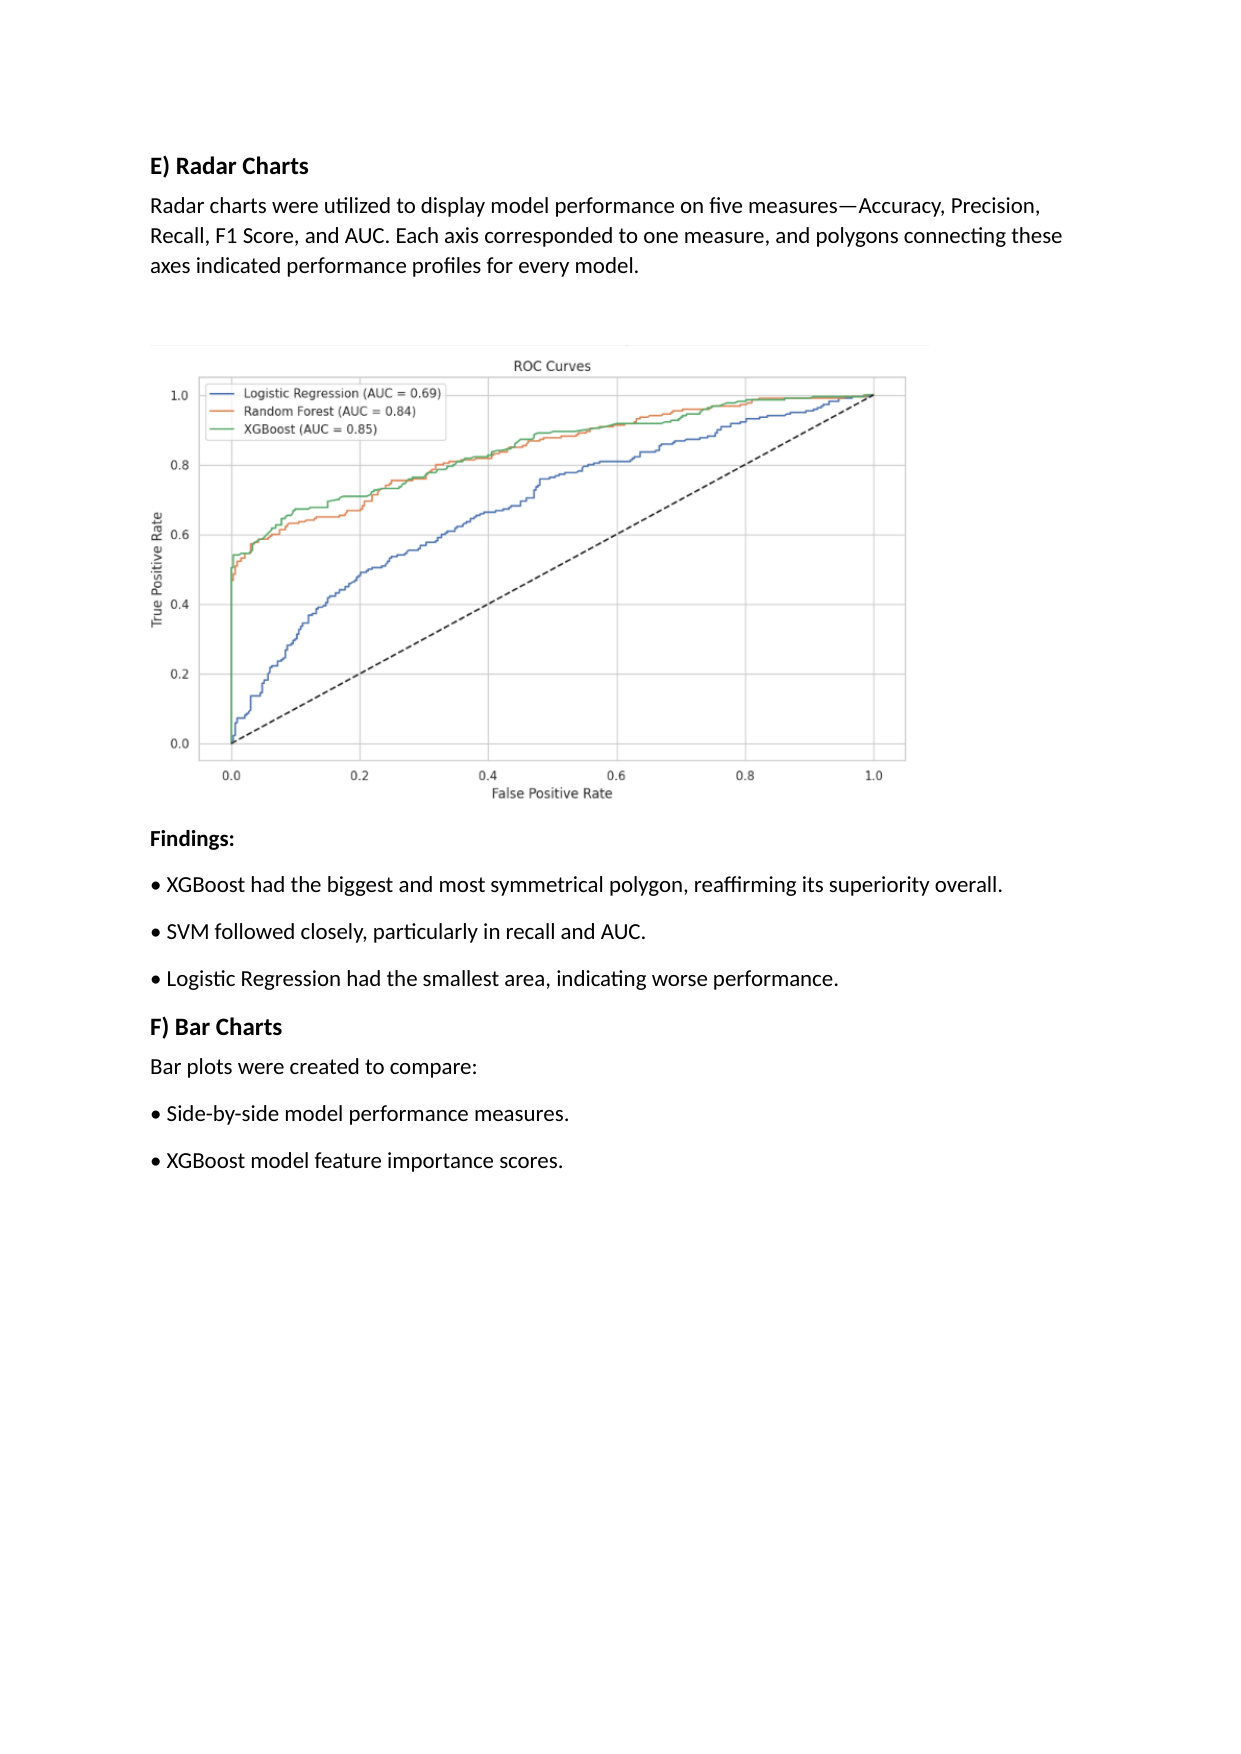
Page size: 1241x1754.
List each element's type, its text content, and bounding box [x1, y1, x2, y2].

subtitle E) Radar Charts [150, 150, 1090, 181]
text Bar plots were created to compare: [150, 1052, 1090, 1080]
picture [150, 345, 930, 805]
text • Logistic Regression had the smallest area, indicating worse performance. [150, 964, 1090, 992]
text • Side-by-side model performance measures. [150, 1099, 1090, 1127]
text • SVM followed closely, particularly in recall and AUC. [150, 917, 1090, 945]
text • XGBoost model feature importance scores. [150, 1146, 1090, 1174]
subtitle F) Bar Charts [150, 1011, 1090, 1042]
text Radar charts were utilized to display model performance on five measures—Accuracy, Precision, Recall, F1 Score, and AUC. Each axis corresponded to one measure, and polygons connecting these axes indicated performance profiles for every model. [150, 191, 1090, 280]
text Findings: [150, 824, 1090, 852]
text • XGBoost had the biggest and most symmetrical polygon, reaffirming its superiority overall. [150, 871, 1090, 898]
